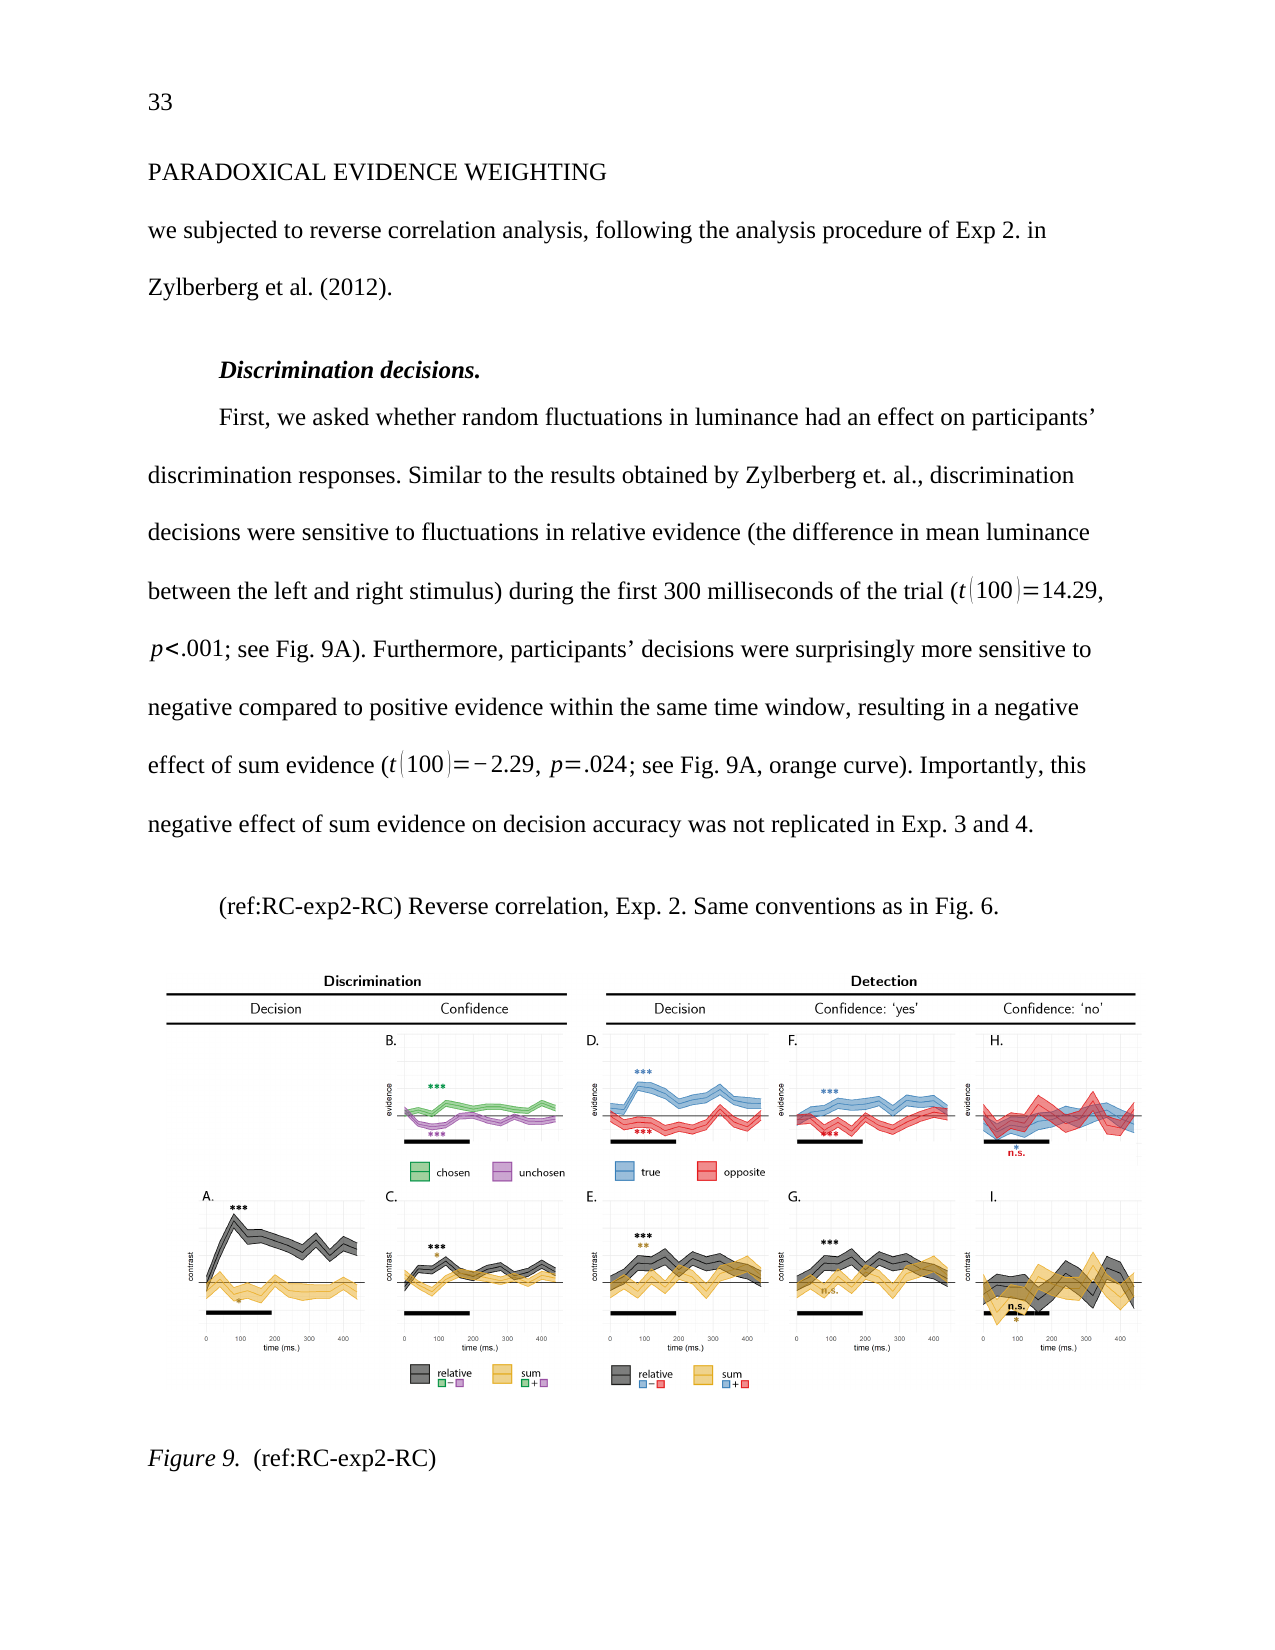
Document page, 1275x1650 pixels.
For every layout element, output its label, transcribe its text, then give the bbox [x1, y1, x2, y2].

text First, we asked whether random fluctuations in luminance had an effect on participants’ discrimination responses. Similar to the results obtained by Zylberberg et. al., discrimination decisions were sensitive to fluctuations in relative evidence (the difference in mean luminance between the left and right stimulus) during the first 300 milliseconds of the trial (, ; see Fig. 9A). Furthermore, participants’ decisions were surprisingly more sensitive to negative compared to positive evidence within the same time window, resulting in a negative effect of sum evidence (, ; see Fig. 9A, orange curve). Importantly, this negative effect of sum evidence on decision accuracy was not replicated in Exp. 3 and 4. [148, 402, 1127, 837]
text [148, 215, 1127, 301]
text (ref:RC-exp2-RC) Reverse correlation, Exp. 2. Same conventions as in Fig. 6. [148, 891, 1127, 920]
subtitle Discrimination decisions. [148, 355, 1127, 384]
text Figure 9. (ref:RC-exp2-RC) [148, 1443, 1127, 1472]
picture [166, 973, 1146, 1390]
